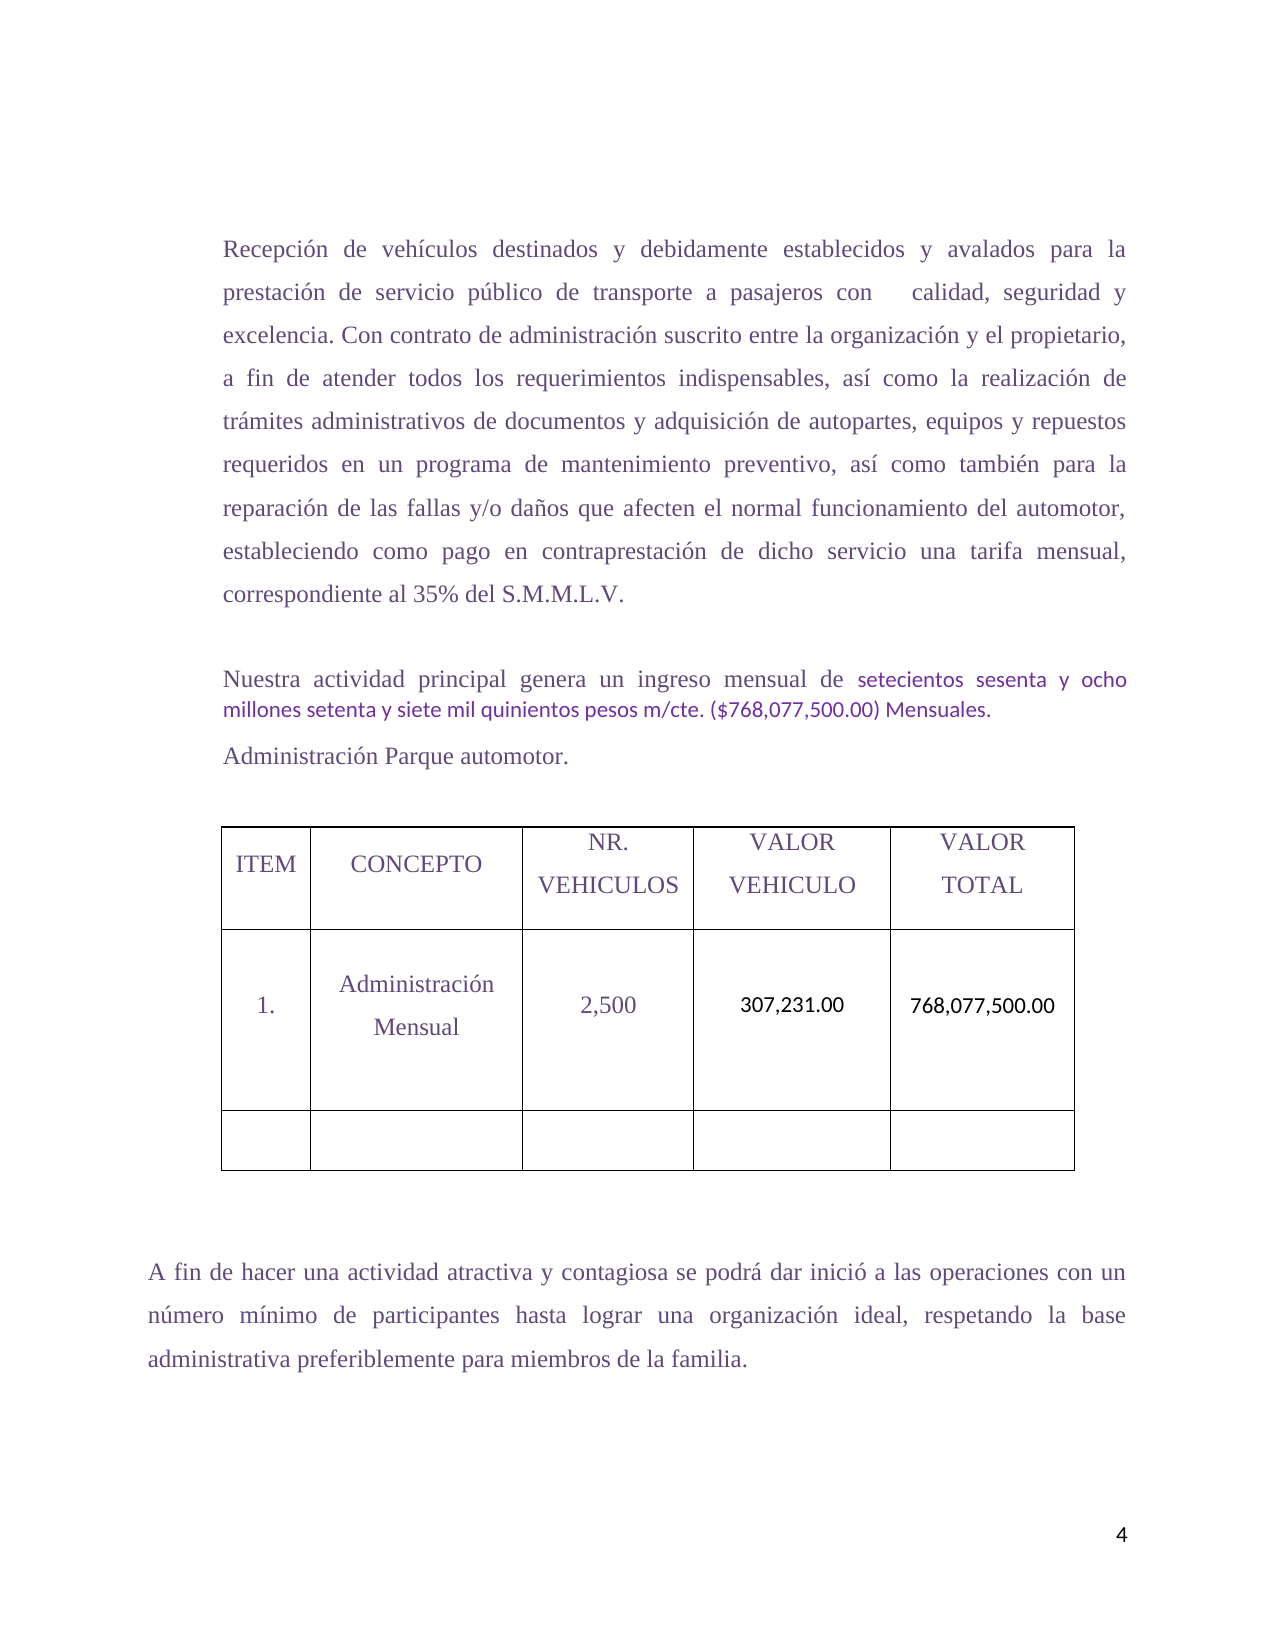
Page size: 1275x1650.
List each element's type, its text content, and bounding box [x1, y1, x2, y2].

table_cell [222, 1111, 310, 1170]
table_header VALOR VEHICULO [694, 828, 890, 929]
table_cell 1. [222, 930, 310, 1109]
table_header VALOR TOTAL [891, 828, 1074, 929]
table_header NR. VEHICULOS [523, 828, 693, 929]
table_cell [891, 1111, 1074, 1170]
table_header CONCEPTO [311, 828, 522, 929]
text Administración Parque automotor. [148, 741, 1127, 770]
table_cell [311, 1111, 522, 1170]
table_cell Administración Mensual [311, 930, 522, 1109]
table_cell 2,500 [523, 930, 693, 1109]
table_cell 768,077,500.00 [891, 930, 1074, 1109]
text Nuestra actividad principal genera un ingreso mensual de setecientos sesenta y ocho millones setenta y siete mil quinientos pesos m/cte. ($768,077,500.00) Mensuales. [223, 664, 1127, 723]
table_header ITEM [222, 828, 310, 929]
text A fin de hacer una actividad atractiva y contagiosa se podrá dar inició a las operaciones con un número mínimo de participantes hasta lograr una organización ideal, respetando la base administrativa preferiblemente para miembros de la familia. [148, 1257, 1127, 1372]
text Recepción de vehículos destinados y debidamente establecidos y avalados para la prestación de servicio público de transporte a pasajeros con calidad, seguridad y excelencia. Con contrato de administración suscrito entre la organización y el propietario, a fin de atender todos los requerimientos indispensables, así como la realización de trámites administrativos de documentos y adquisición de autopartes, equipos y repuestos requeridos en un programa de mantenimiento preventivo, así como también para la reparación de las fallas y/o daños que afecten el normal funcionamiento del automotor, estableciendo como pago en contraprestación de dicho servicio una tarifa mensual, correspondiente al 35% del S.M.M.L.V. [223, 234, 1127, 608]
table_cell [694, 1111, 890, 1170]
table_cell [523, 1111, 693, 1170]
table_cell 307,231.00 [694, 930, 890, 1109]
